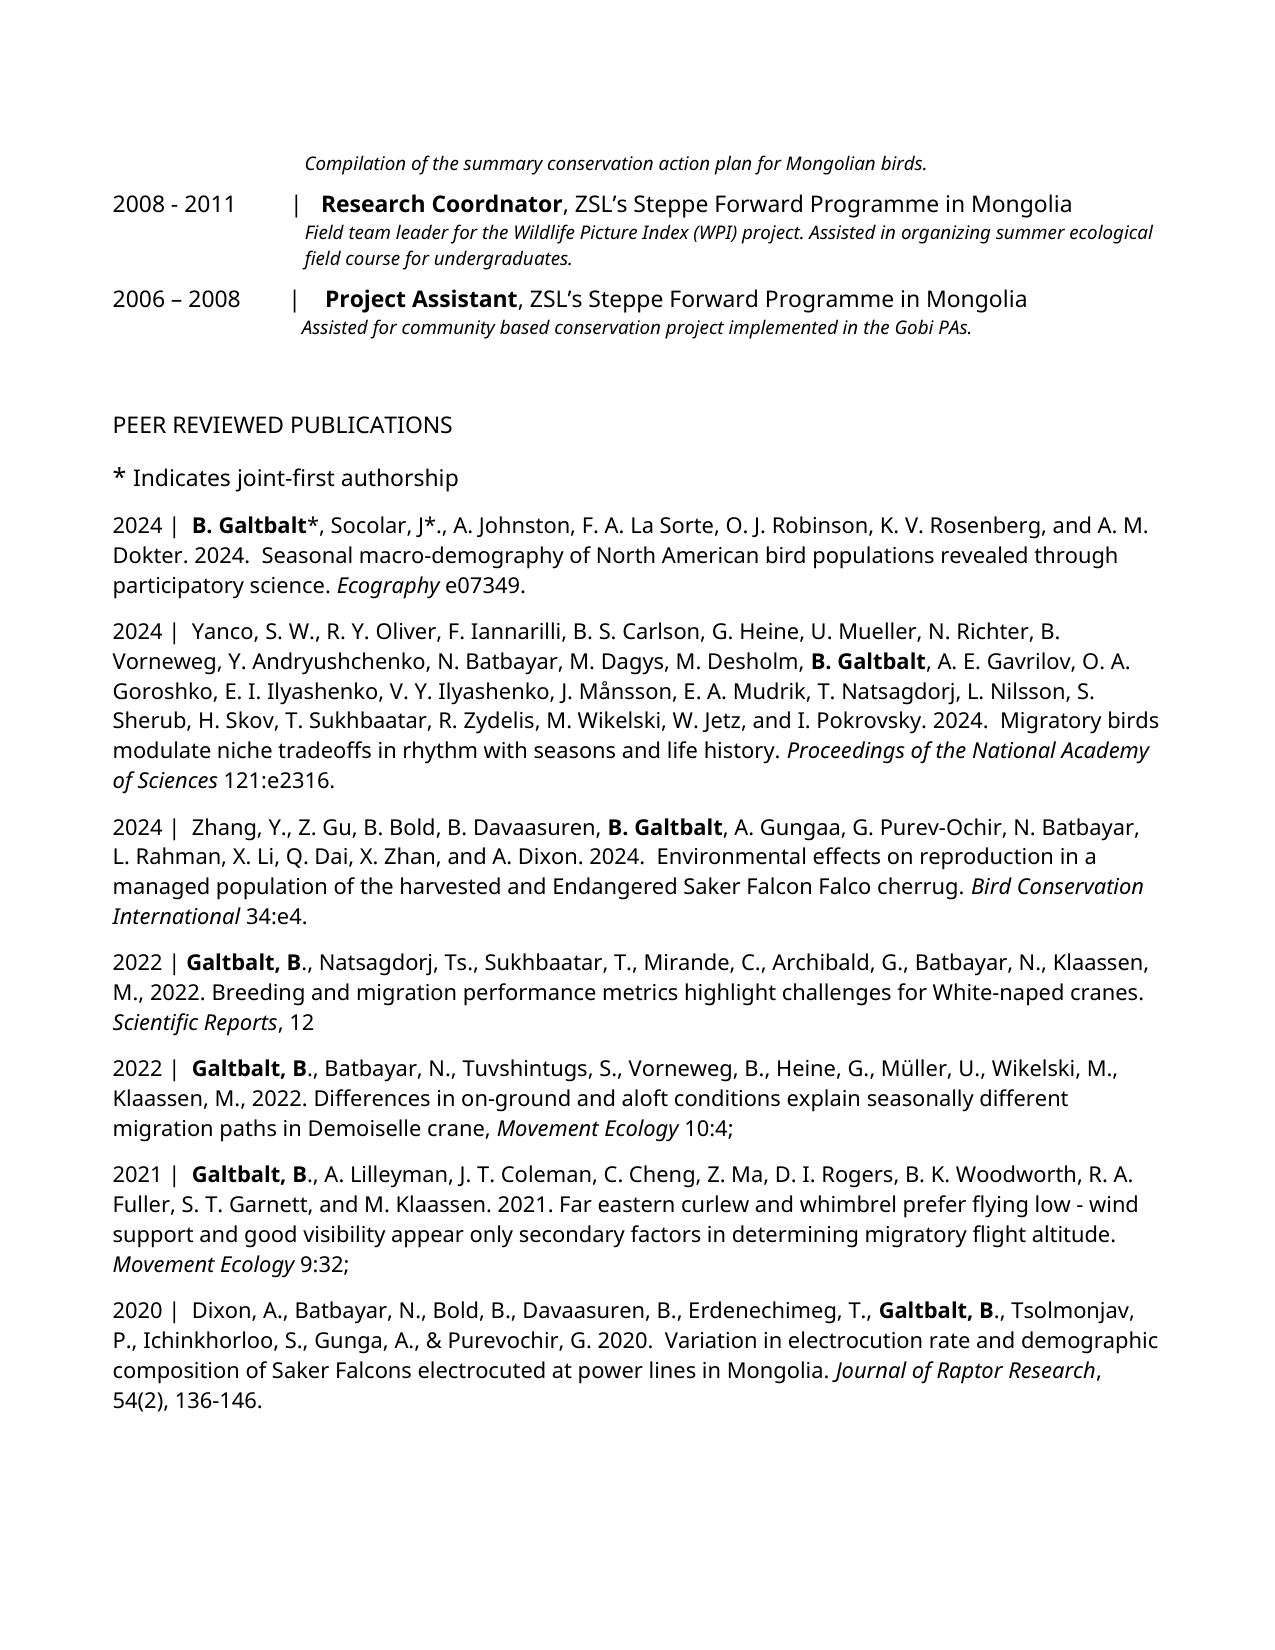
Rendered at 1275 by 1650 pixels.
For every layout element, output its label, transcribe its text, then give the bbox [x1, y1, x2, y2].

text 2024 | Zhang, Y., Z. Gu, B. Bold, B. Davaasuren, B. Galtbalt, A. Gungaa, G. Purev-Ochir, N. Batbayar, L. Rahman, X. Li, Q. Dai, X. Zhan, and A. Dixon. 2024. Environmental effects on reproduction in a managed population of the harvested and Endangered Saker Falcon Falco cherrug. Bird Conservation International 34:e4. [112, 812, 1162, 931]
text 2020 | Dixon, A., Batbayar, N., Bold, B., Davaasuren, B., Erdenechimeg, T., Galtbalt, B., Tsolmonjav, P., Ichinkhorloo, S., Gunga, A., & Purevochir, G. 2020. Variation in electrocution rate and demographic composition of Saker Falcons electrocuted at power lines in Mongolia. Journal of Raptor Research, 54(2), 136-146. [112, 1295, 1162, 1414]
text PEER REVIEWED PUBLICATIONS [112, 409, 1162, 441]
text Assisted for community based conservation project implemented in the Gobi PAs. [290, 314, 1162, 339]
text * Indicates joint-first authorship [112, 459, 1162, 493]
text 2022 | Galtbalt, B., Batbayar, N., Tuvshintugs, S., Vorneweg, B., Heine, G., Müller, U., Wikelski, M., Klaassen, M., 2022. Differences in on-ground and aloft conditions explain seasonally different migration paths in Demoiselle crane, Movement Ecology 10:4; [112, 1053, 1162, 1143]
text 2024 | B. Galtbalt*, Socolar, J*., A. Johnston, F. A. La Sorte, O. J. Robinson, K. V. Rosenberg, and A. M. Dokter. 2024. Seasonal macro-demography of North American bird populations revealed through participatory science. Ecography e07349. [112, 510, 1162, 599]
text Field team leader for the Wildlife Picture Index (WPI) project. Assisted in organizing summer ecological field course for undergraduates. [304, 219, 1162, 270]
text 2021 | Galtbalt, B., A. Lilleyman, J. T. Coleman, C. Cheng, Z. Ma, D. I. Rogers, B. K. Woodworth, R. A. Fuller, S. T. Garnett, and M. Klaassen. 2021. Far eastern curlew and whimbrel prefer flying low - wind support and good visibility appear only secondary factors in determining migratory flight altitude. Movement Ecology 9:32; [112, 1159, 1162, 1279]
text Compilation of the summary conservation action plan for Mongolian birds. [290, 150, 1162, 176]
text 2008 - 2011 | Research Coordnator, ZSL’s Steppe Forward Programme in Mongolia [112, 188, 1162, 219]
text 2022 | Galtbalt, B., Natsagdorj, Ts., Sukhbaatar, T., Mirande, C., Archibald, G., Batbayar, N., Klaassen, M., 2022. Breeding and migration performance metrics highlight challenges for White-naped cranes. Scientific Reports, 12 [112, 947, 1162, 1037]
text 2006 – 2008 | Project Assistant, ZSL’s Steppe Forward Programme in Mongolia [112, 283, 1162, 314]
text 2024 | Yanco, S. W., R. Y. Oliver, F. Iannarilli, B. S. Carlson, G. Heine, U. Mueller, N. Richter, B. Vorneweg, Y. Andryushchenko, N. Batbayar, M. Dagys, M. Desholm, B. Galtbalt, A. E. Gavrilov, O. A. Goroshko, E. I. Ilyashenko, V. Y. Ilyashenko, J. Månsson, E. A. Mudrik, T. Natsagdorj, L. Nilsson, S. Sherub, H. Skov, T. Sukhbaatar, R. Zydelis, M. Wikelski, W. Jetz, and I. Pokrovsky. 2024. Migratory birds modulate niche tradeoffs in rhythm with seasons and life history. Proceedings of the National Academy of Sciences 121:e2316. [112, 616, 1162, 795]
